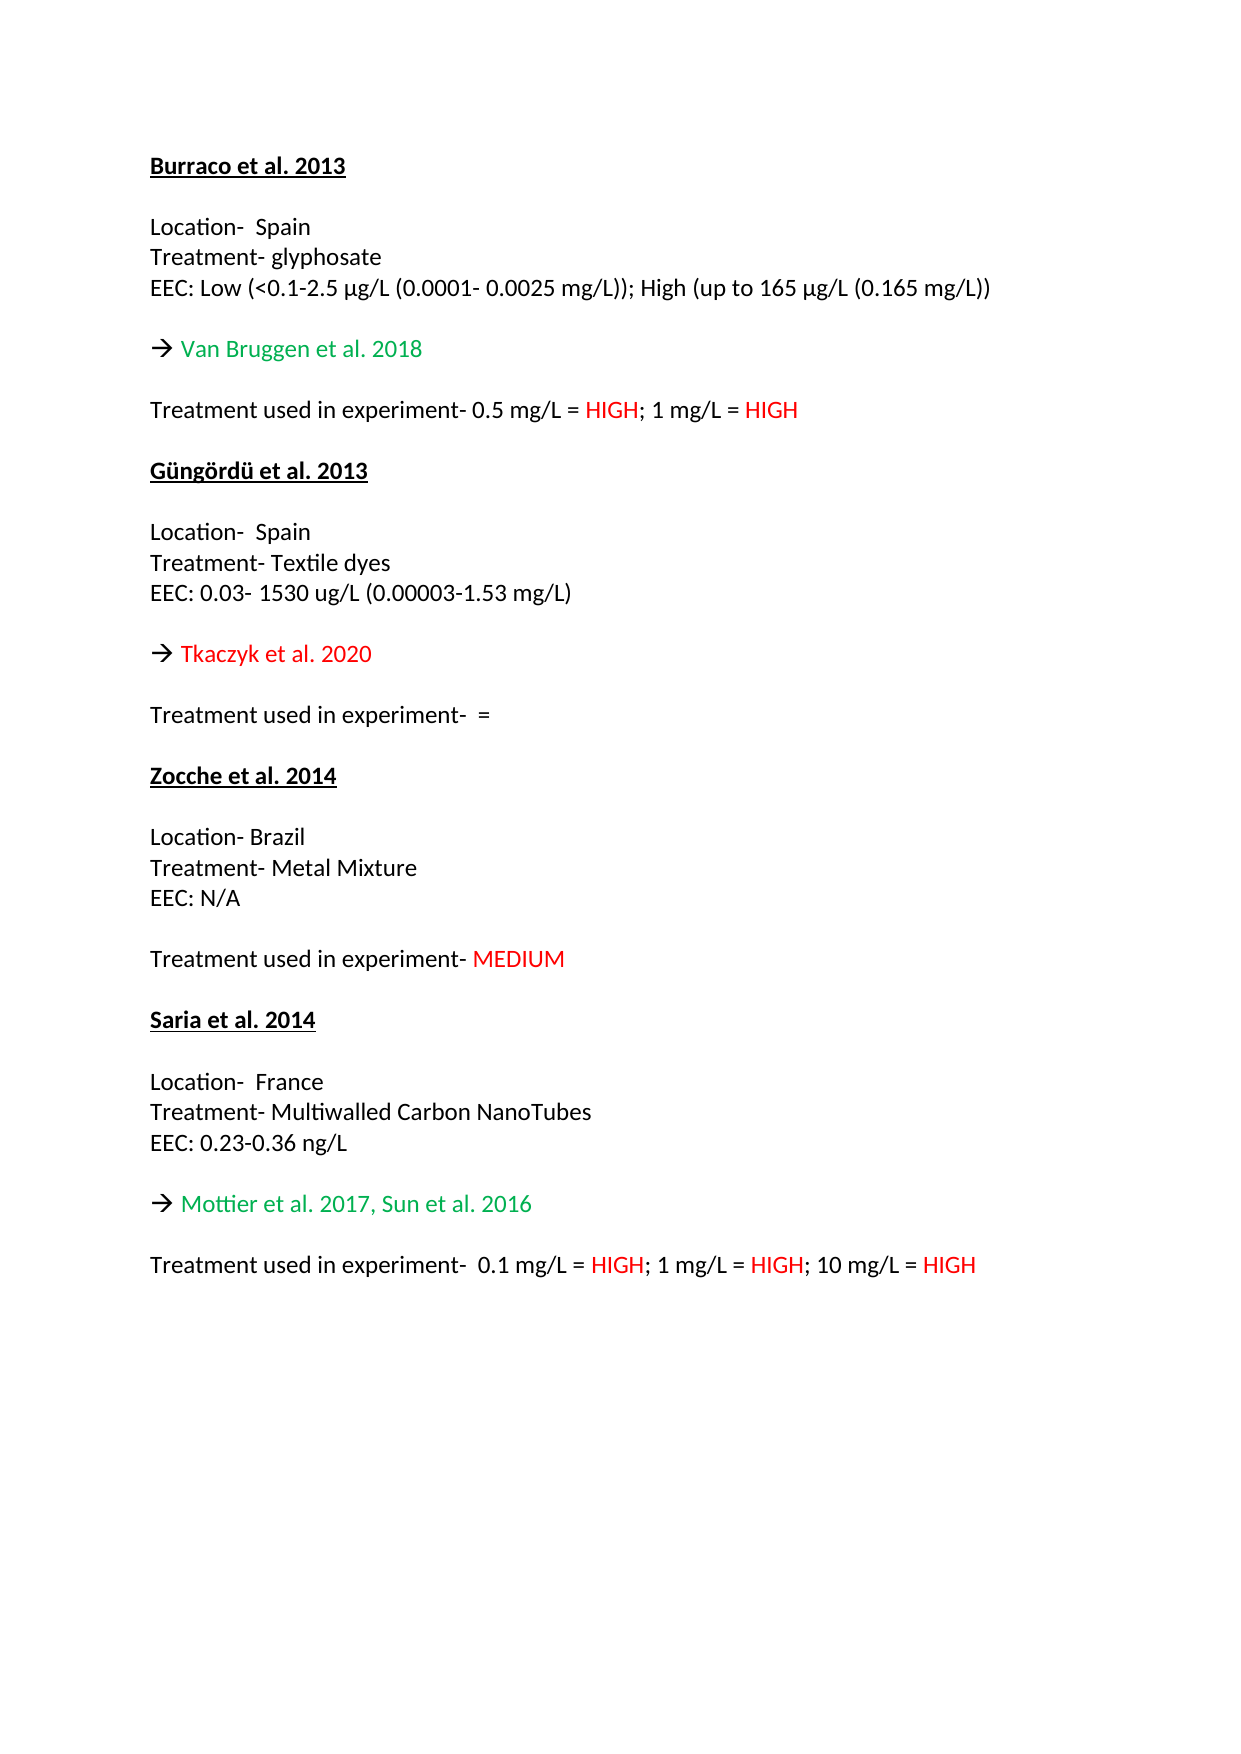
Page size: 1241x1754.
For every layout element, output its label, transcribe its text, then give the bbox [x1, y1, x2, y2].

text Burraco et al. 2013 [150, 150, 1090, 181]
text EEC: N/A [150, 882, 1090, 913]
text Location- France [150, 1066, 1090, 1096]
text Van Bruggen et al. 2018 [150, 333, 1090, 364]
text EEC: 0.23-0.36 ng/L [150, 1127, 1090, 1157]
text Zocche et al. 2014 [150, 760, 1090, 791]
text Treatment- Multiwalled Carbon NanoTubes [150, 1096, 1090, 1127]
text EEC: 0.03- 1530 ug/L (0.00003-1.53 mg/L) [150, 577, 1090, 608]
text Treatment- Textile dyes [150, 547, 1090, 577]
text Location- Brazil [150, 821, 1090, 852]
text Treatment used in experiment- = [150, 699, 1090, 730]
text Location- Spain [150, 211, 1090, 242]
text Güngördü et al. 2013 [150, 455, 1090, 486]
text Location- Spain [150, 516, 1090, 547]
text Treatment used in experiment- 0.1 mg/L = HIGH; 1 mg/L = HIGH; 10 mg/L = HIGH [150, 1249, 1090, 1279]
text Treatment- glyphosate [150, 242, 1090, 272]
text Tkaczyk et al. 2020 [150, 638, 1090, 669]
text Mottier et al. 2017, Sun et al. 2016 [150, 1188, 1090, 1218]
text Treatment used in experiment- 0.5 mg/L = HIGH; 1 mg/L = HIGH [150, 394, 1090, 425]
text Saria et al. 2014 [150, 1004, 1090, 1035]
text EEC: Low (<0.1-2.5 μg/L (0.0001- 0.0025 mg/L)); High (up to 165 μg/L (0.165 mg/L)) [150, 272, 1090, 303]
text Treatment- Metal Mixture [150, 852, 1090, 882]
text Treatment used in experiment- MEDIUM [150, 943, 1090, 974]
